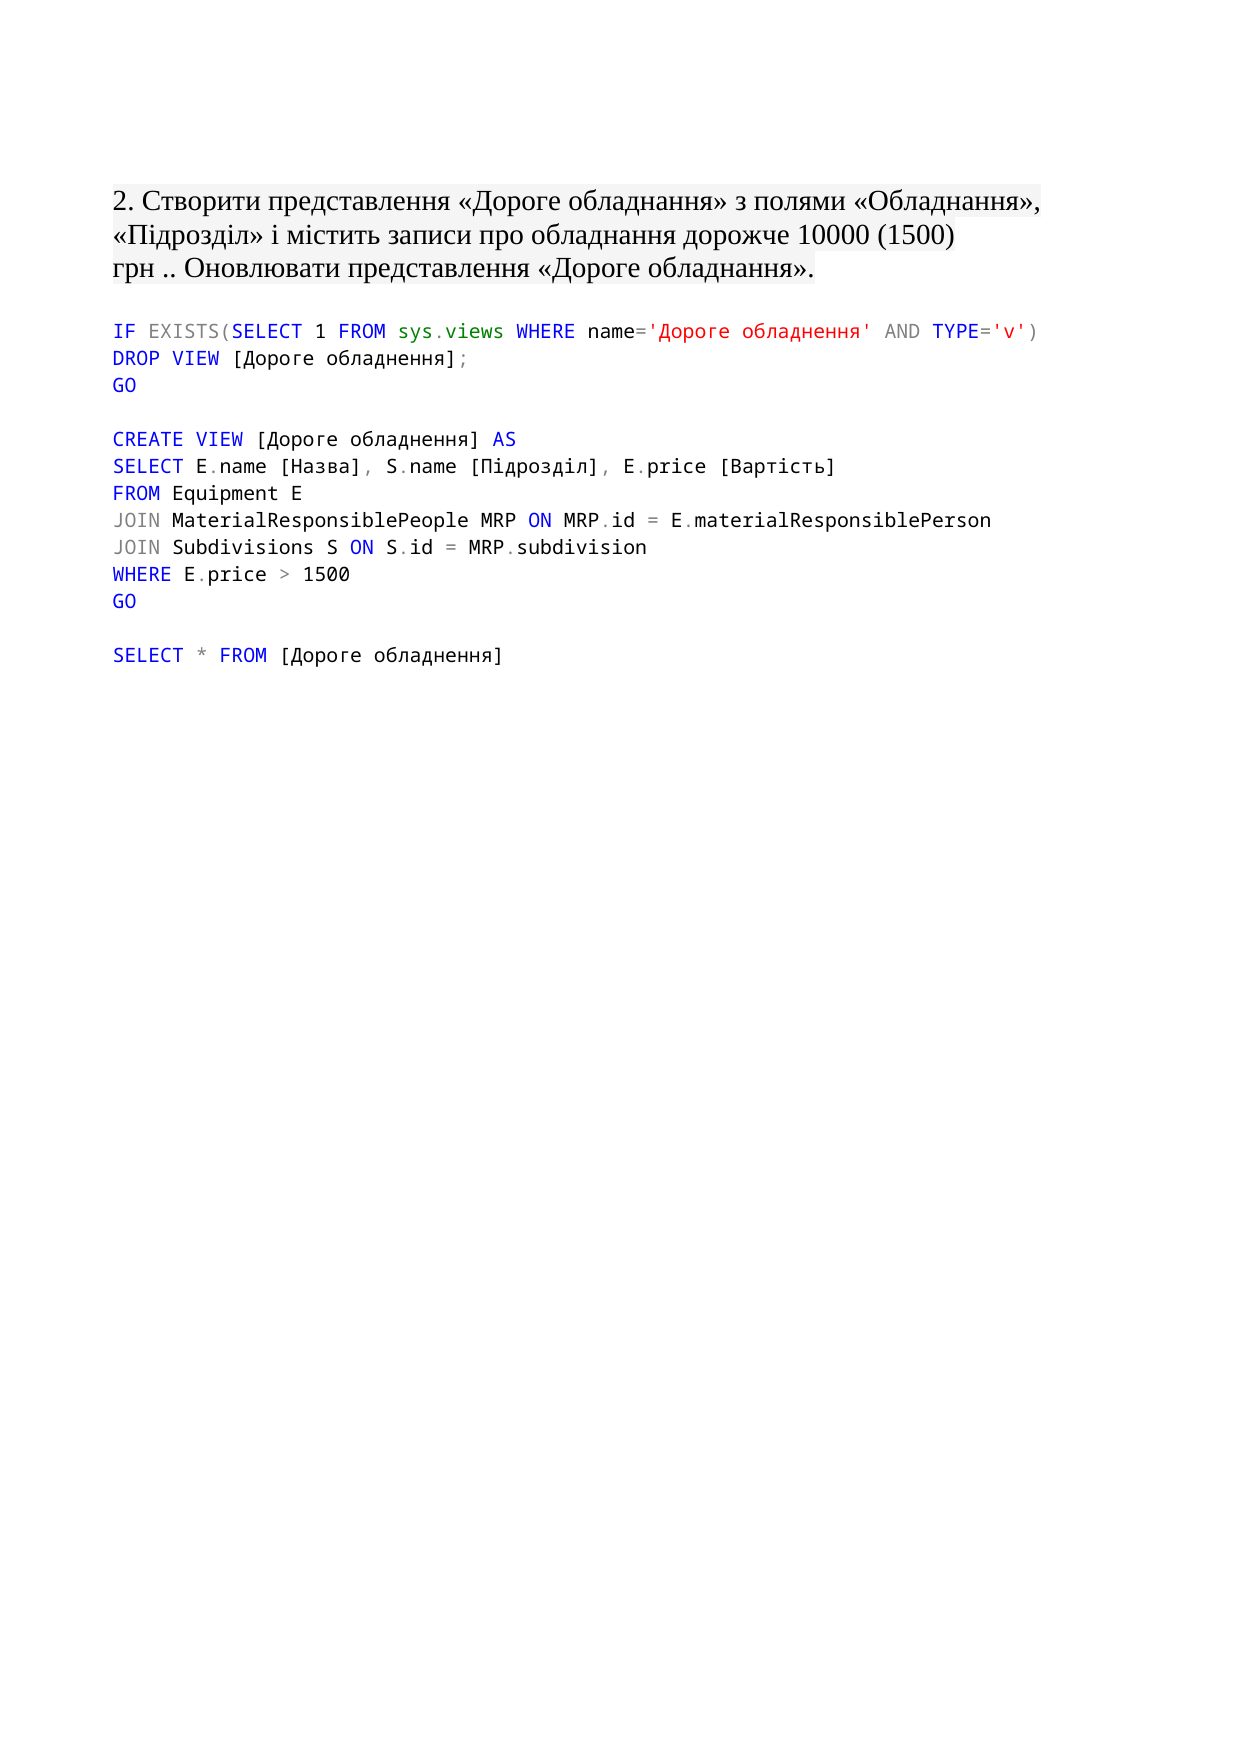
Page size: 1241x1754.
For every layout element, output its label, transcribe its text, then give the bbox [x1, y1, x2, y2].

text GO [112, 372, 1128, 399]
text DROP VIEW [Дороге обладнення]; [112, 345, 1128, 372]
text FROM Equipment E [112, 479, 1128, 507]
text 2. Створити представлення «Дороге обладнання» з полями «Обладнання», «Підрозділ» і містить записи про обладнання дорожче 10000 (1500) грн .. Оновлювати представлення «Дороге обладнання». [112, 150, 1128, 284]
text GO [112, 587, 1128, 614]
text JOIN MaterialResponsiblePeople MRP ON MRP.id = E.materialResponsiblePerson [112, 507, 1128, 533]
text CREATE VIEW [Дороге обладнення] AS [112, 426, 1128, 453]
text JOIN Subdivisions S ON S.id = MRP.subdivision [112, 533, 1128, 561]
text SELECT * FROM [Дороге обладнення] [112, 641, 1128, 668]
text IF EXISTS(SELECT 1 FROM sys.views WHERE name='Дороге обладнення' AND TYPE='v') [112, 318, 1128, 345]
text SELECT E.name [Назва], S.name [Підрозділ], E.price [Вартість] [112, 453, 1128, 479]
text WHERE E.price > 1500 [112, 561, 1128, 587]
